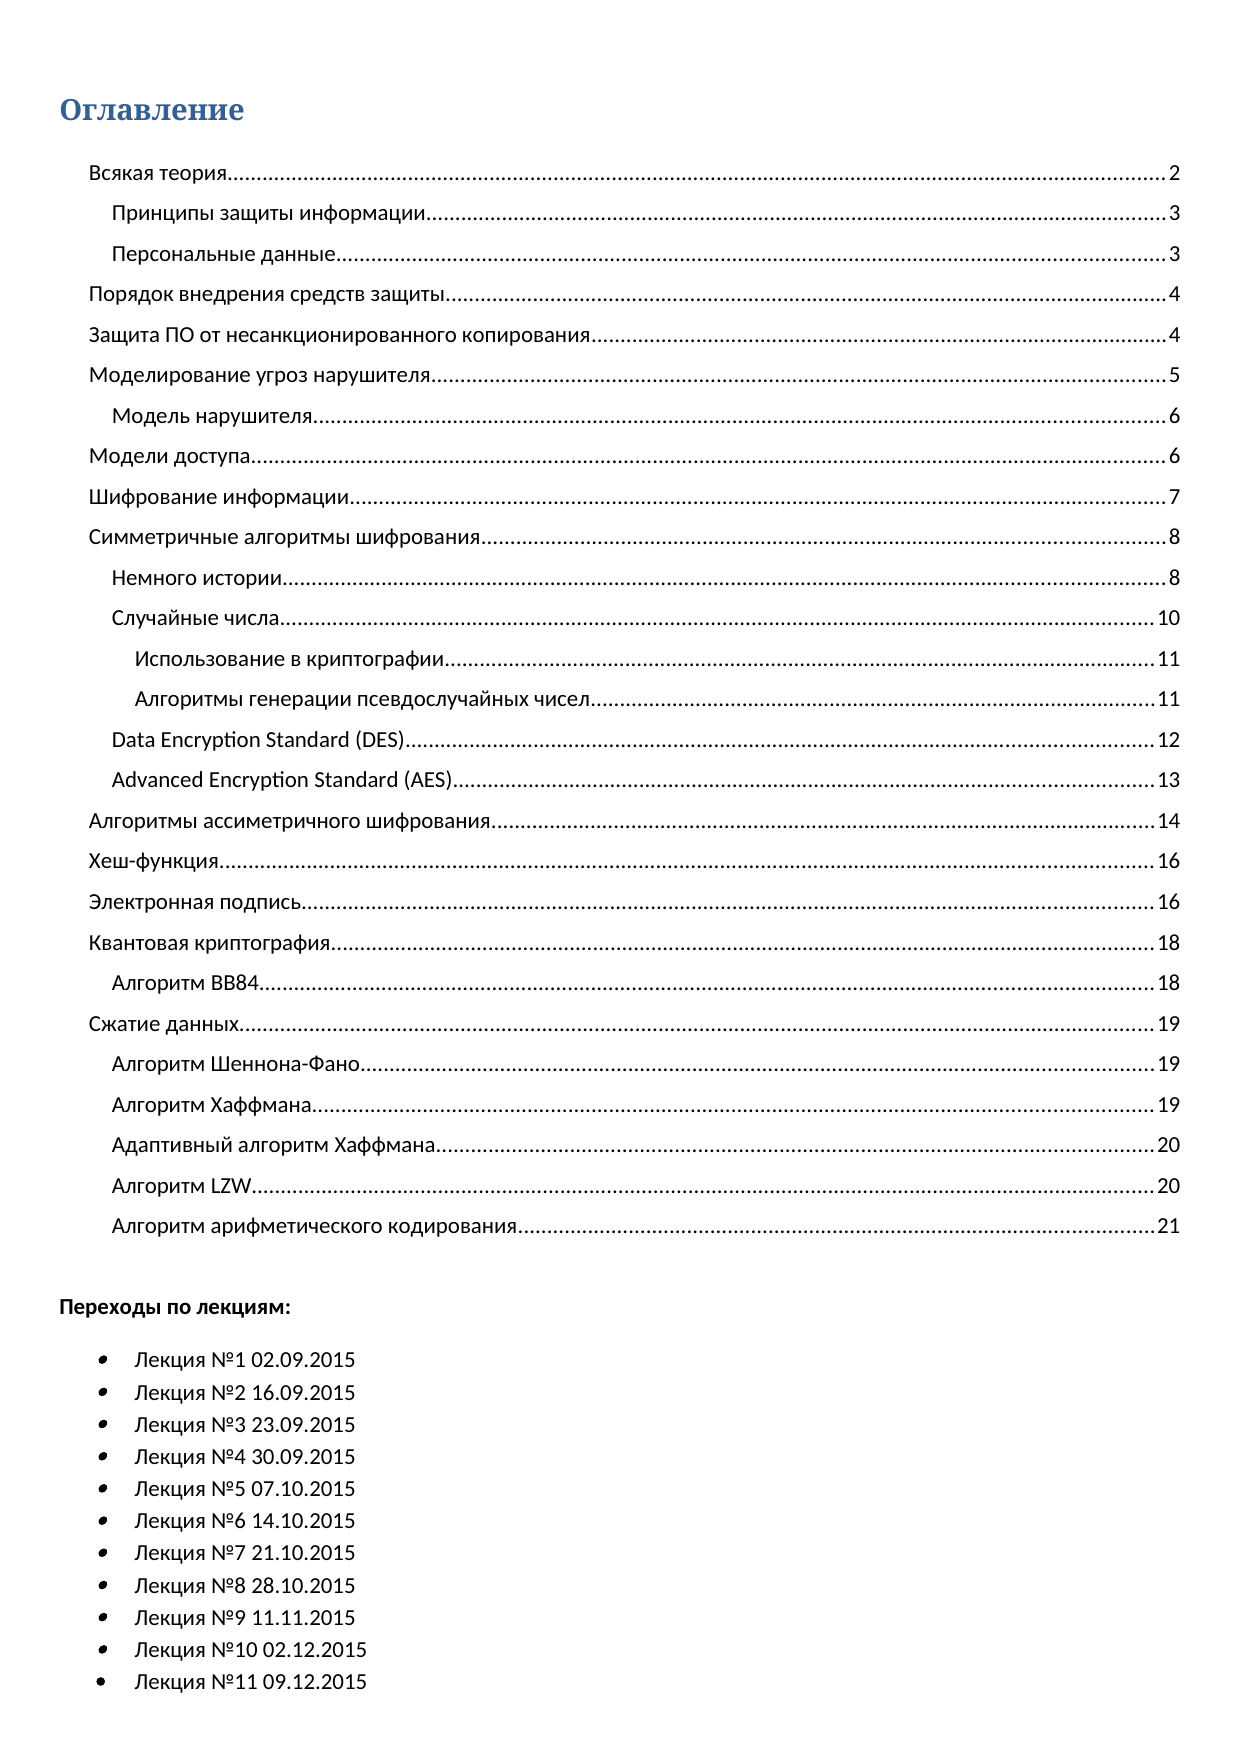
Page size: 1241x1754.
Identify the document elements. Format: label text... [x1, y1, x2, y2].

list Лекция №9 11.11.2015 [97, 1603, 1181, 1631]
list Лекция №5 07.10.2015 [97, 1474, 1181, 1502]
list Лекция №10 02.12.2015 [97, 1635, 1181, 1663]
list Лекция №6 14.10.2015 [97, 1506, 1181, 1534]
list Лекция №1 02.09.2015 [97, 1345, 1181, 1373]
list Лекция №7 21.10.2015 [97, 1538, 1181, 1567]
list Лекция №3 23.09.2015 [97, 1410, 1181, 1438]
list Лекция №2 16.09.2015 [97, 1378, 1181, 1406]
text Переходы по лекциям: [59, 1292, 1181, 1320]
list Лекция №11 09.12.2015 [97, 1667, 1181, 1695]
list Лекция №4 30.09.2015 [97, 1442, 1181, 1470]
list Лекция №8 28.10.2015 [97, 1571, 1181, 1599]
